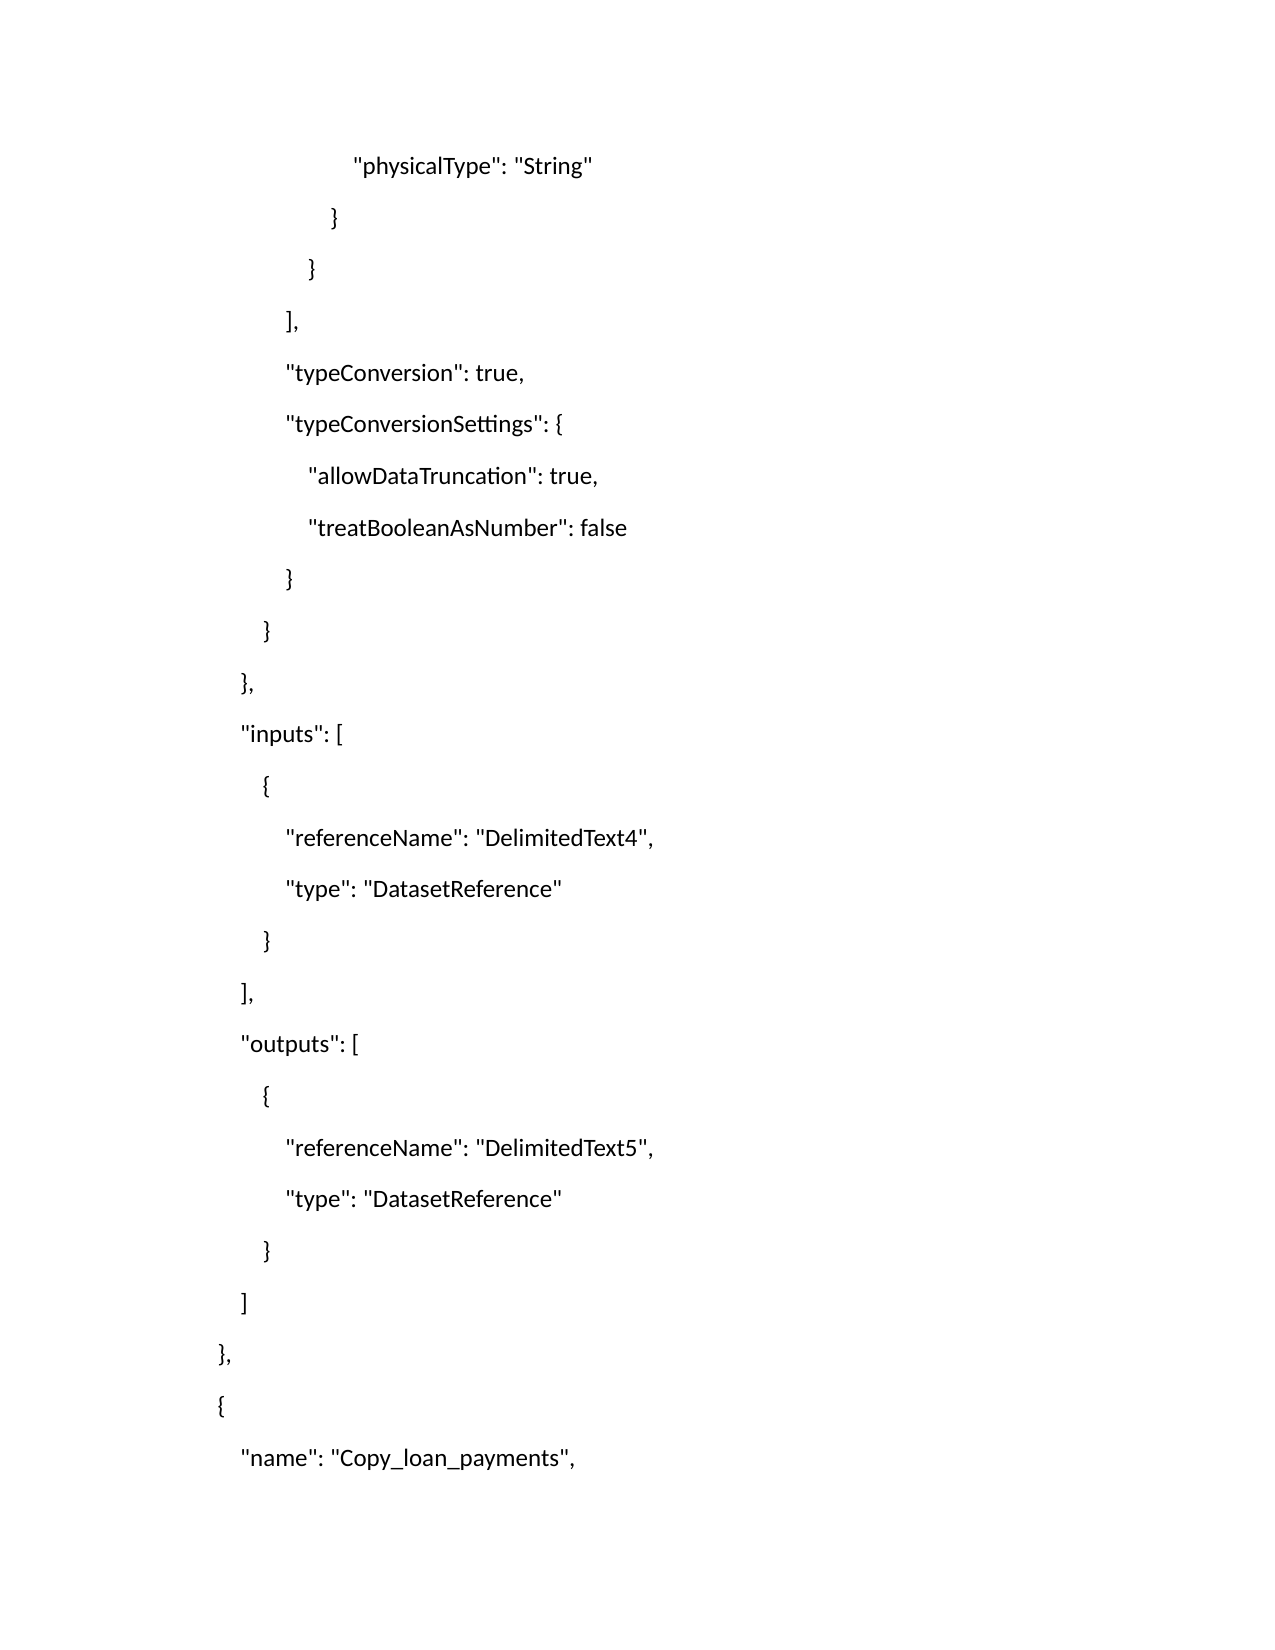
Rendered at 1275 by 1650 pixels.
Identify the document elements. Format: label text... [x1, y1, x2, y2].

text "treatBooleanAsNumber": false [150, 512, 1125, 542]
text ], [150, 305, 1125, 336]
text "allowDataTruncation": true, [150, 460, 1125, 491]
text "typeConversionSettings": { [150, 408, 1125, 439]
text }, [150, 1338, 1125, 1369]
text "referenceName": "DelimitedText4", [150, 822, 1125, 852]
text } [150, 925, 1125, 956]
text "referenceName": "DelimitedText5", [150, 1132, 1125, 1162]
text { [150, 770, 1125, 801]
text { [150, 1080, 1125, 1111]
text "inputs": [ [150, 718, 1125, 749]
text }, [150, 667, 1125, 697]
text "outputs": [ [150, 1028, 1125, 1059]
text "type": "DatasetReference" [150, 873, 1125, 904]
text } [150, 1235, 1125, 1266]
text ], [150, 977, 1125, 1007]
text } [150, 563, 1125, 594]
text "name": "Copy_loan_payments", [150, 1442, 1125, 1472]
text } [150, 253, 1125, 284]
text } [150, 615, 1125, 646]
text ] [150, 1287, 1125, 1317]
text } [150, 202, 1125, 232]
text "type": "DatasetReference" [150, 1183, 1125, 1214]
text "typeConversion": true, [150, 357, 1125, 387]
text { [150, 1390, 1125, 1421]
text "physicalType": "String" [150, 150, 1125, 181]
